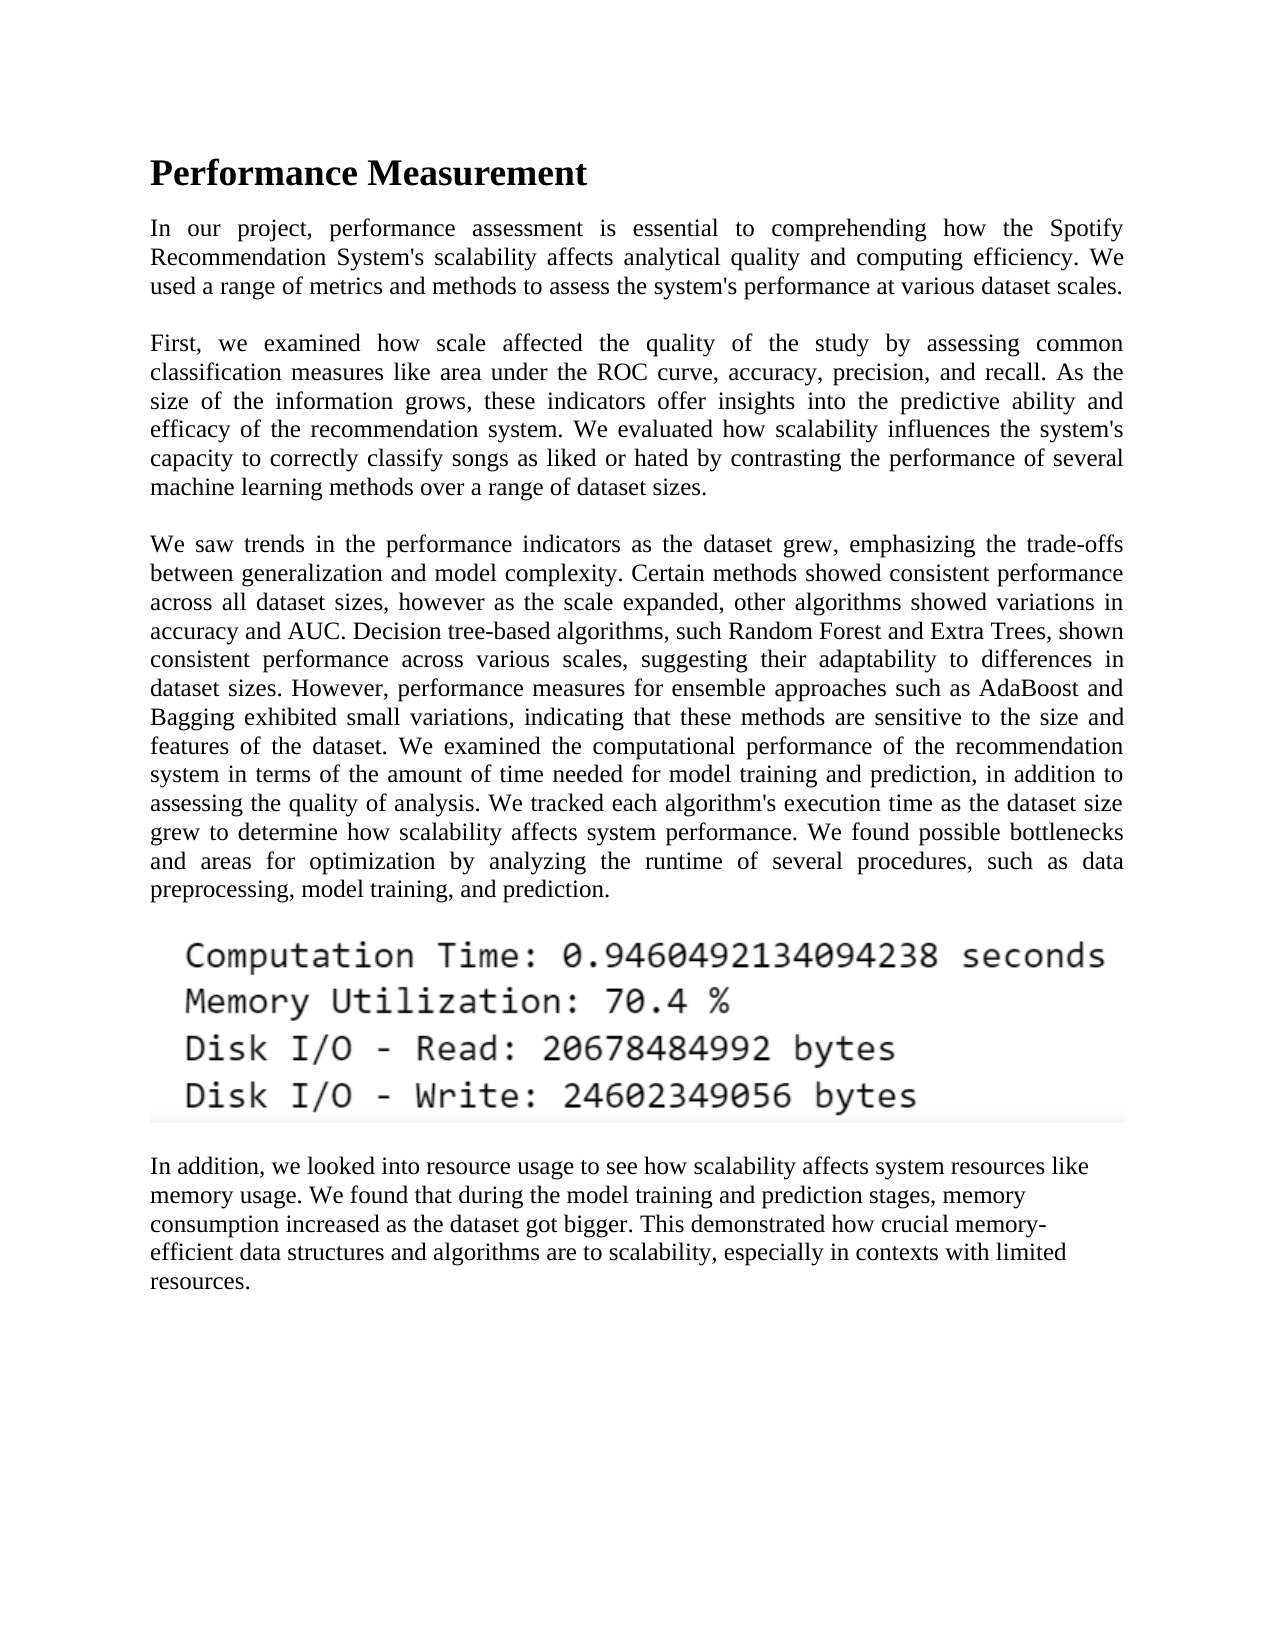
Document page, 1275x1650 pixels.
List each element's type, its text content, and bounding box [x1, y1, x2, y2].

text In addition, we looked into resource usage to see how scalability affects system resources like memory usage. We found that during the model training and prediction stages, memory consumption increased as the dataset got bigger. This demonstrated how crucial memory-efficient data structures and algorithms are to scalability, especially in contexts with limited resources. [150, 1151, 1125, 1295]
text We saw trends in the performance indicators as the dataset grew, emphasizing the trade-offs between generalization and model complexity. Certain methods showed consistent performance across all dataset sizes, however as the scale expanded, other algorithms showed variations in accuracy and AUC. Decision tree-based algorithms, such Random Forest and Extra Trees, shown consistent performance across various scales, suggesting their adaptability to differences in dataset sizes. However, performance measures for ensemble approaches such as AdaBoost and Bagging exhibited small variations, indicating that these methods are sensitive to the size and features of the dataset. We examined the computational performance of the recommendation system in terms of the amount of time needed for model training and prediction, in addition to assessing the quality of analysis. We tracked each algorithm's execution time as the dataset size grew to determine how scalability affects system performance. We found possible bottlenecks and areas for optimization by analyzing the runtime of several procedures, such as data preprocessing, model training, and prediction. [150, 529, 1125, 903]
text In our project, performance assessment is essential to comprehending how the Spotify Recommendation System's scalability affects analytical quality and computing efficiency. We used a range of metrics and methods to assess the system's performance at various dataset scales. First, we examined how scale affected the quality of the study by assessing common classification measures like area under the ROC curve, accuracy, precision, and recall. As the size of the information grows, these indicators offer insights into the predictive ability and efficacy of the recommendation system. We evaluated how scalability influences the system's capacity to correctly classify songs as liked or hated by contrasting the performance of several machine learning methods over a range of dataset sizes. [150, 213, 1125, 501]
picture [150, 932, 1125, 1123]
text Performance Measurement [150, 150, 1125, 193]
